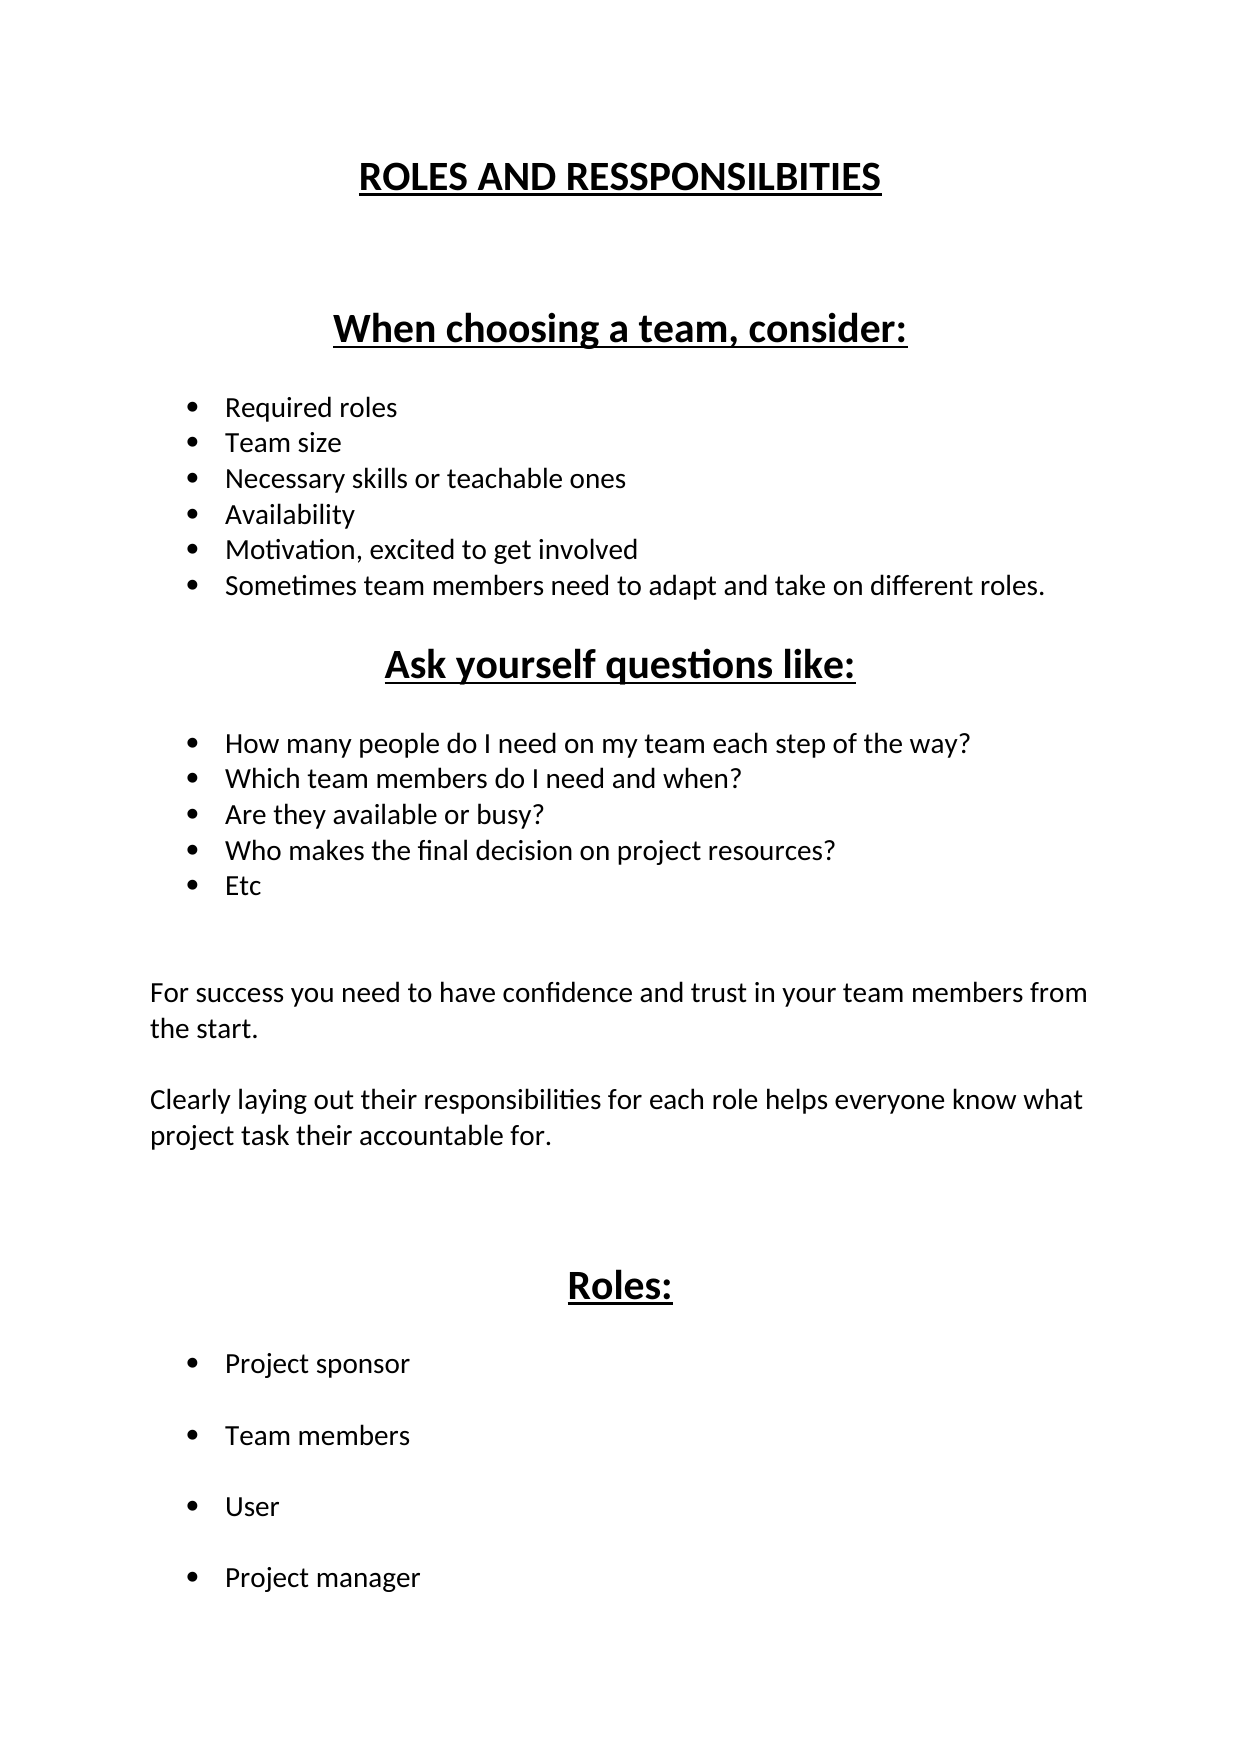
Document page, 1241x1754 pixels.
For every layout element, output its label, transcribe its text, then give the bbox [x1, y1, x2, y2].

list Motivation, excited to get involved [187, 531, 1090, 567]
list User [187, 1488, 1090, 1524]
list How many people do I need on my team each step of the way? [187, 725, 1090, 760]
text Ask yourself questions like: [150, 638, 1090, 689]
text ROLES AND RESSPONSILBITIES [150, 150, 1090, 201]
list Availability [187, 496, 1090, 531]
list Sometimes team members need to adapt and take on different roles. [187, 567, 1090, 603]
text For success you need to have confidence and trust in your team members from the start. [150, 974, 1090, 1045]
list Necessary skills or teachable ones [187, 460, 1090, 496]
list Project sponsor [187, 1346, 1090, 1381]
list Etc [187, 867, 1090, 903]
list Team size [187, 424, 1090, 460]
list Team members [187, 1417, 1090, 1452]
text When choosing a team, consider: [150, 302, 1090, 353]
list Which team members do I need and when? [187, 760, 1090, 796]
list Project manager [187, 1559, 1090, 1595]
text Roles: [150, 1259, 1090, 1310]
list Required roles [187, 389, 1090, 424]
text Clearly laying out their responsibilities for each role helps everyone know what project task their accountable for. [150, 1081, 1090, 1152]
list Are they available or busy? [187, 796, 1090, 832]
list Who makes the final decision on project resources? [187, 832, 1090, 867]
